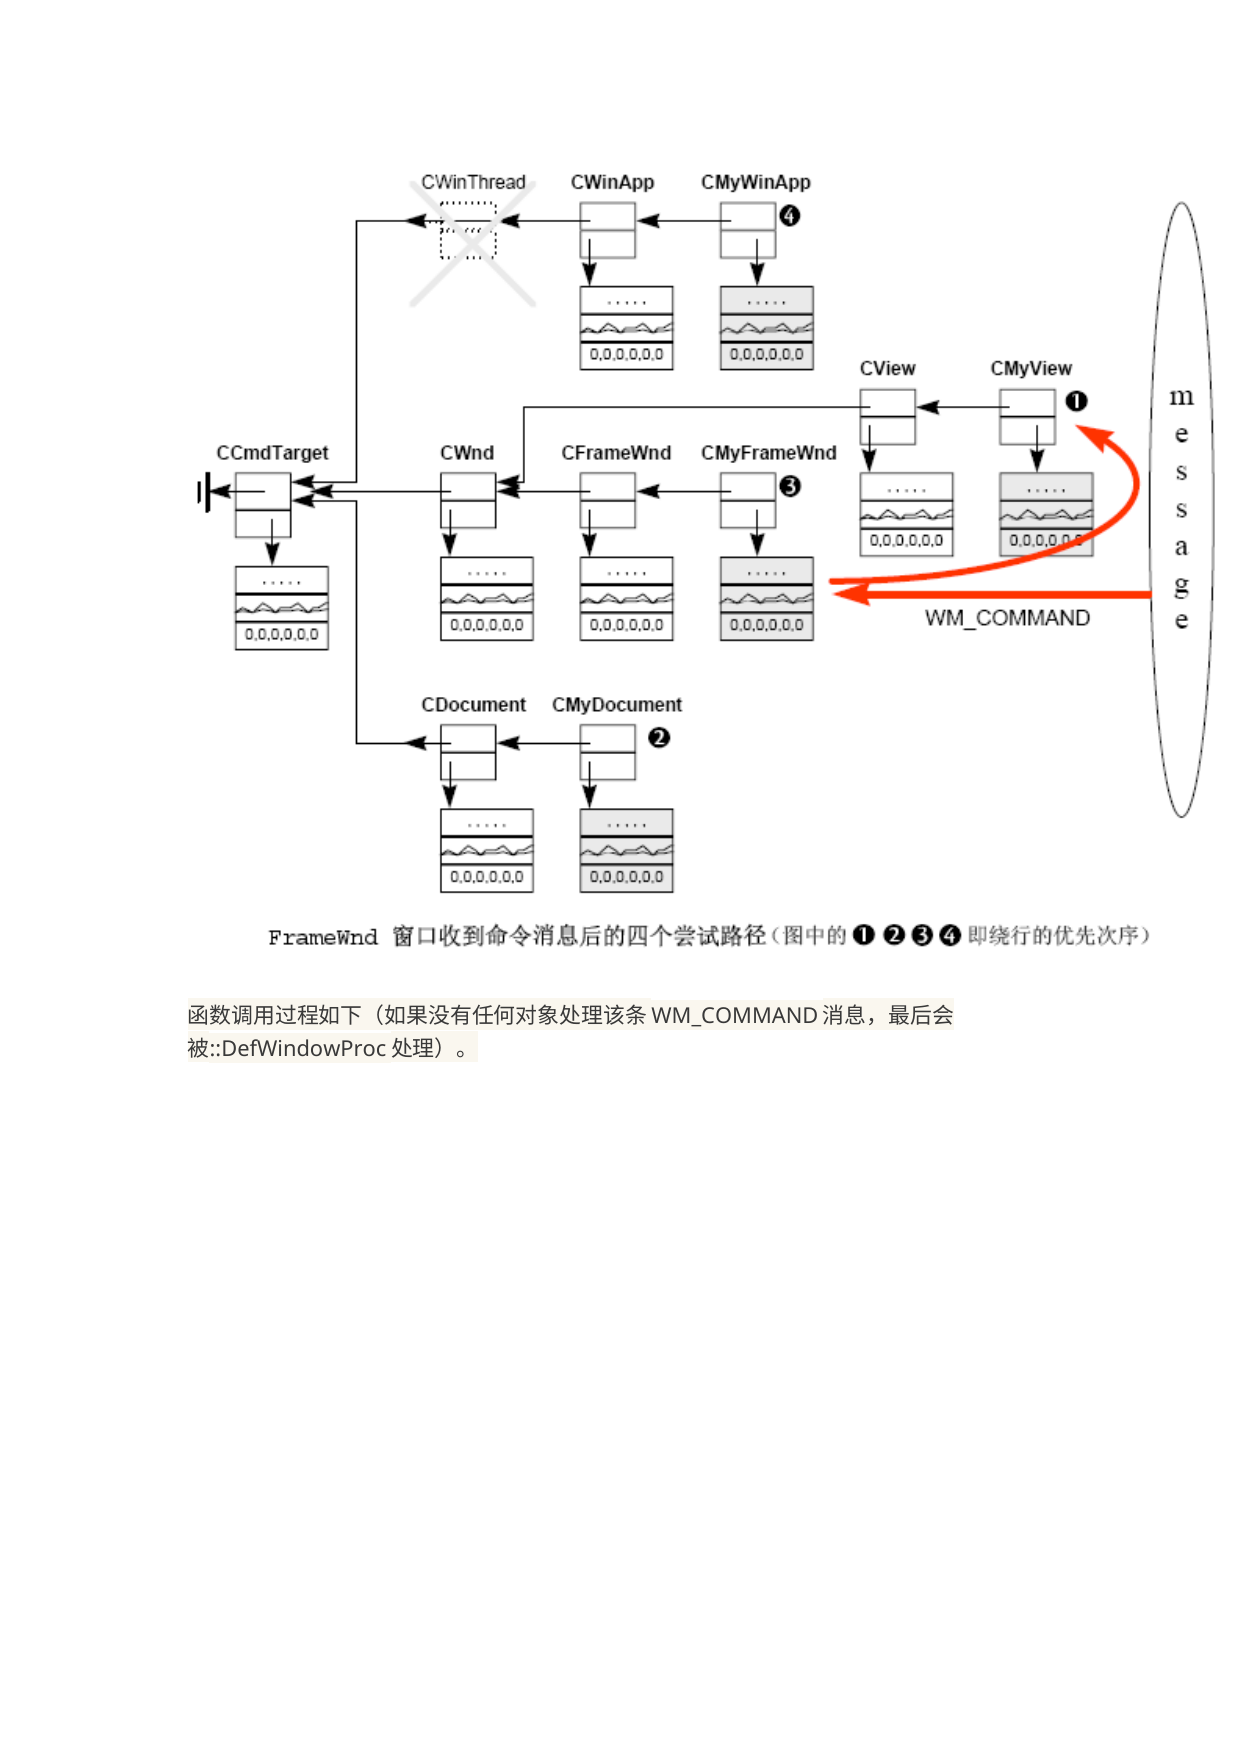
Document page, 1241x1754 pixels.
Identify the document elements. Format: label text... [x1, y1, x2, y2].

text 函数调用过程如下（如果没有任何对象处理该条WM_COMMAND消息，最后会被::DefWindowProc处理）。 [187, 998, 1053, 1063]
picture [187, 162, 1229, 973]
